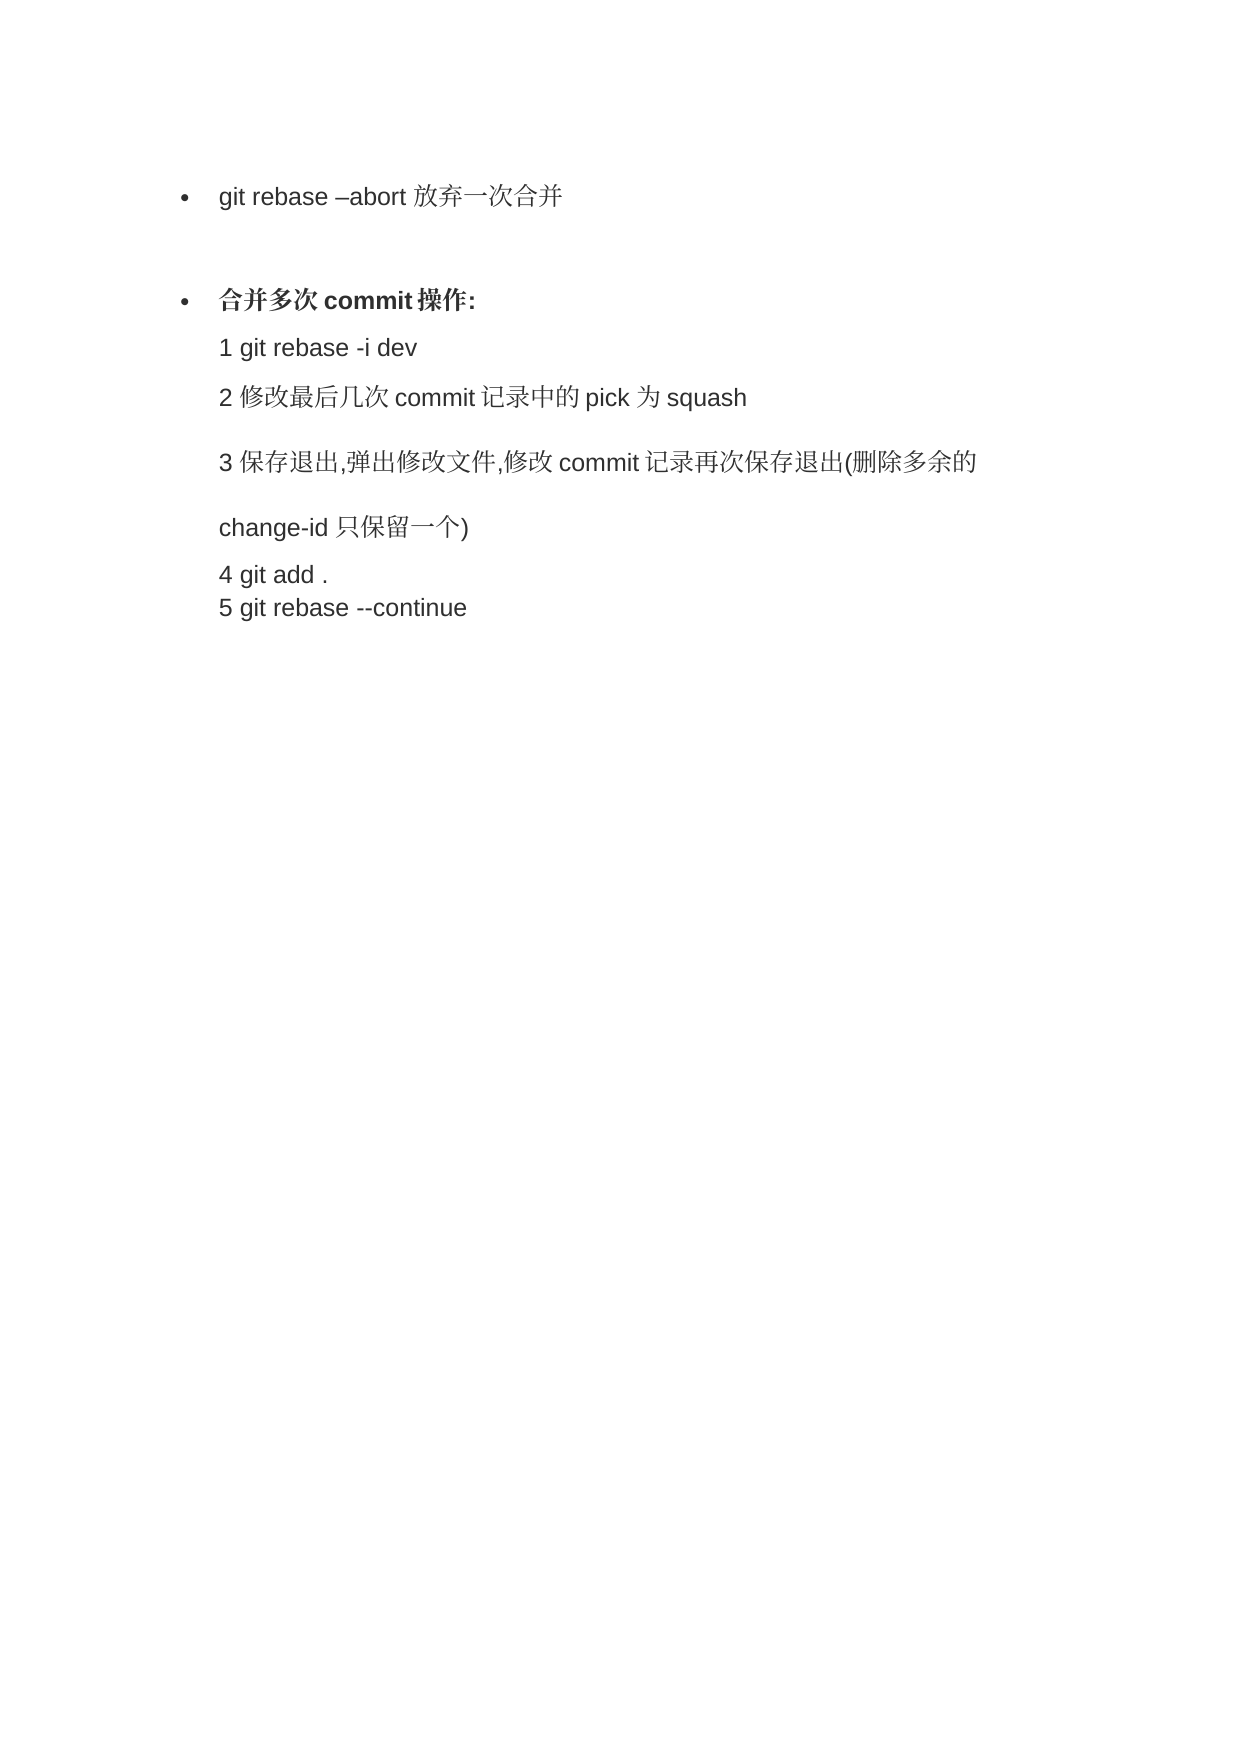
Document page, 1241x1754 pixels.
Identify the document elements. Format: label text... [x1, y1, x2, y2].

list 合并多次commit操作: 1 git rebase -i dev 2 修改最后几次commit记录中的pick 为squash 3 保存退出,弹出修改文件,修改commit记录再次保存退出(删除多余的change-id 只保留一个) 4 git add . 5 git rebase --continue [181, 266, 1053, 623]
list git rebase –abort 放弃一次合并 [181, 162, 1053, 227]
